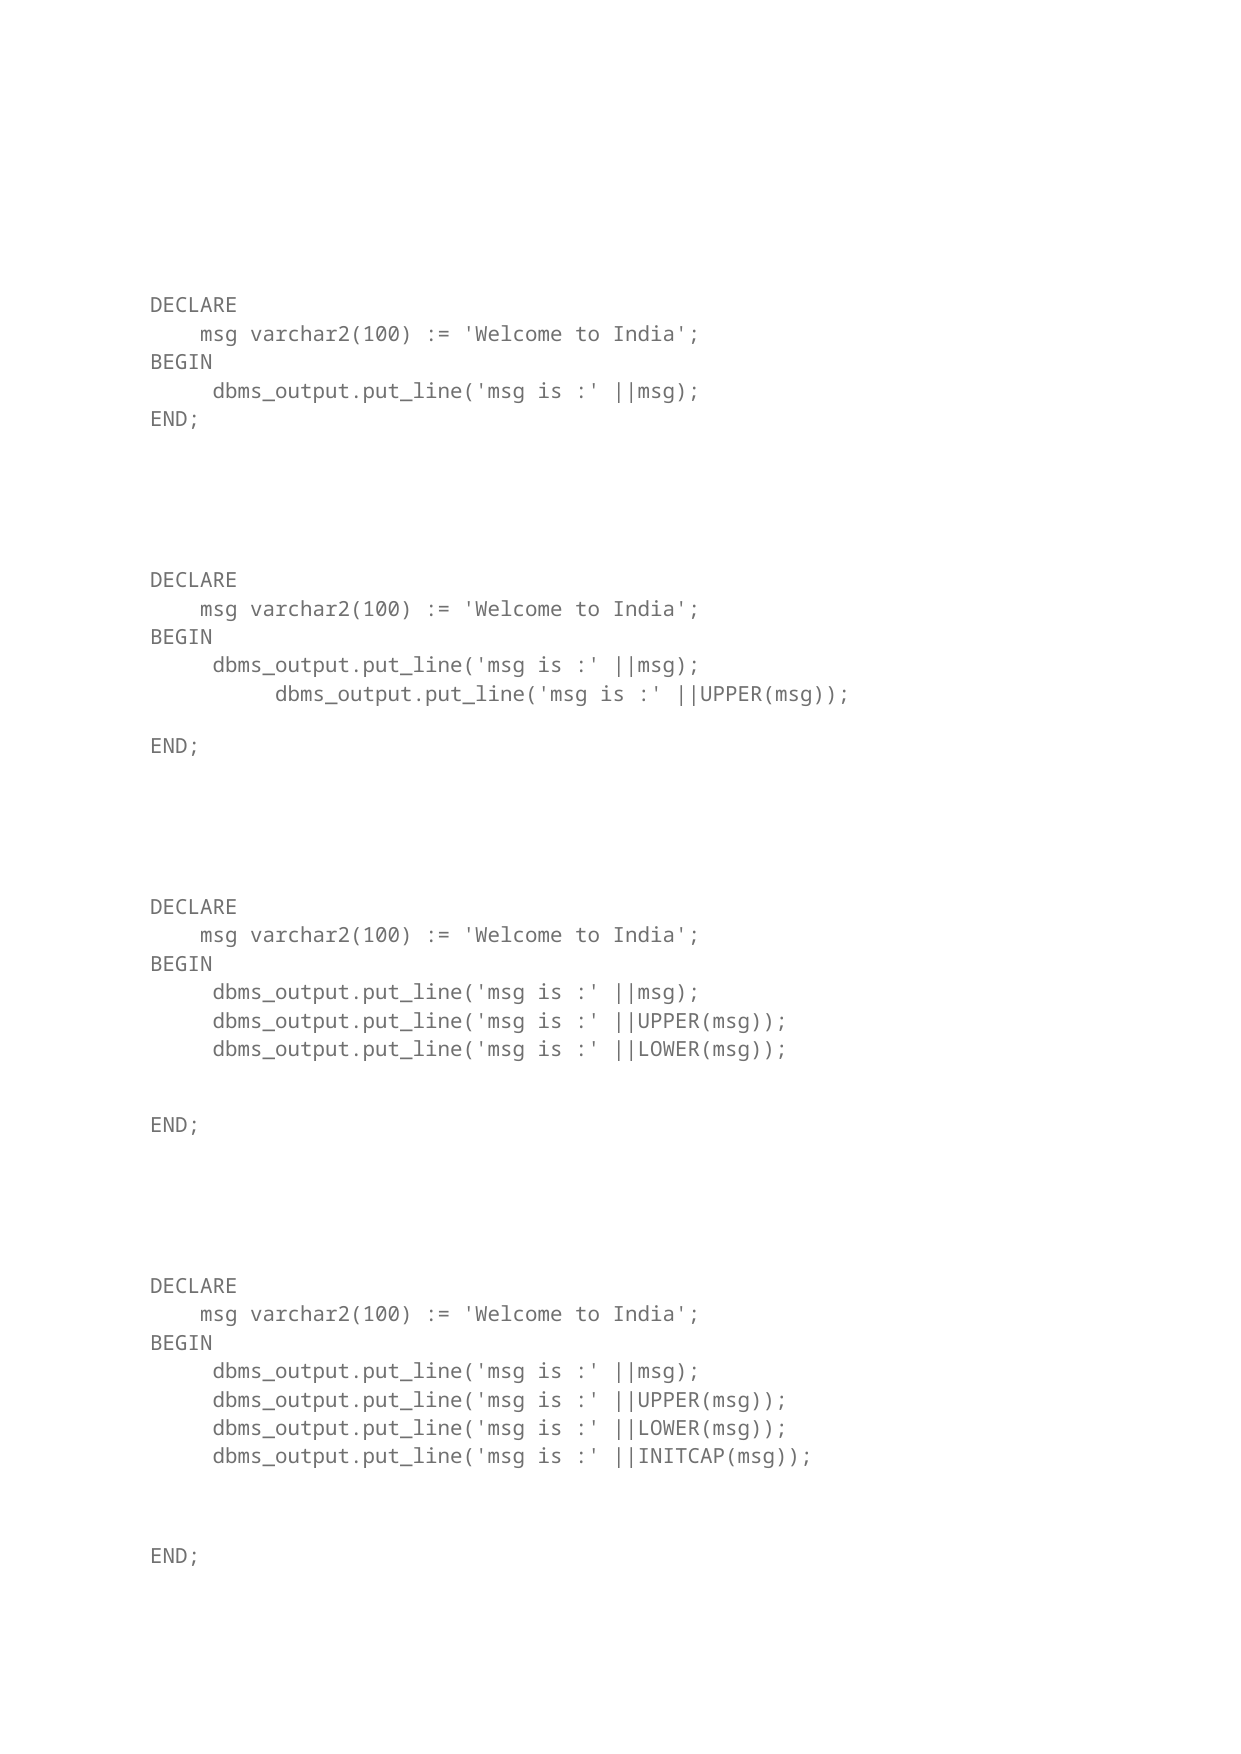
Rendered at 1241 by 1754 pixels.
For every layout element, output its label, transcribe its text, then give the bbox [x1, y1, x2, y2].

text DECLARE [150, 291, 1090, 319]
text END; [150, 1110, 1090, 1138]
text END; [150, 404, 1090, 433]
text msg varchar2(100) := 'Welcome to India'; [150, 921, 1090, 949]
text dbms_output.put_line('msg is :' ||UPPER(msg)); [150, 679, 1090, 707]
text dbms_output.put_line('msg is :' ||INITCAP(msg)); [150, 1442, 1090, 1470]
text dbms_output.put_line('msg is :' ||UPPER(msg)); [150, 1385, 1090, 1413]
text dbms_output.put_line('msg is :' ||LOWER(msg)); [150, 1413, 1090, 1442]
text END; [150, 1541, 1090, 1569]
text DECLARE [150, 892, 1090, 921]
text dbms_output.put_line('msg is :' ||msg); [150, 977, 1090, 1006]
text dbms_output.put_line('msg is :' ||msg); [150, 376, 1090, 404]
text msg varchar2(100) := 'Welcome to India'; [150, 1299, 1090, 1328]
text BEGIN [150, 949, 1090, 977]
text BEGIN [150, 1328, 1090, 1356]
text DECLARE [150, 565, 1090, 594]
text dbms_output.put_line('msg is :' ||msg); [150, 1356, 1090, 1385]
text END; [150, 731, 1090, 759]
text dbms_output.put_line('msg is :' ||LOWER(msg)); [150, 1034, 1090, 1063]
text BEGIN [150, 347, 1090, 376]
text DECLARE [150, 1271, 1090, 1299]
text msg varchar2(100) := 'Welcome to India'; [150, 594, 1090, 622]
text BEGIN [150, 622, 1090, 651]
text dbms_output.put_line('msg is :' ||UPPER(msg)); [150, 1006, 1090, 1034]
text dbms_output.put_line('msg is :' ||msg); [150, 651, 1090, 679]
text msg varchar2(100) := 'Welcome to India'; [150, 319, 1090, 347]
